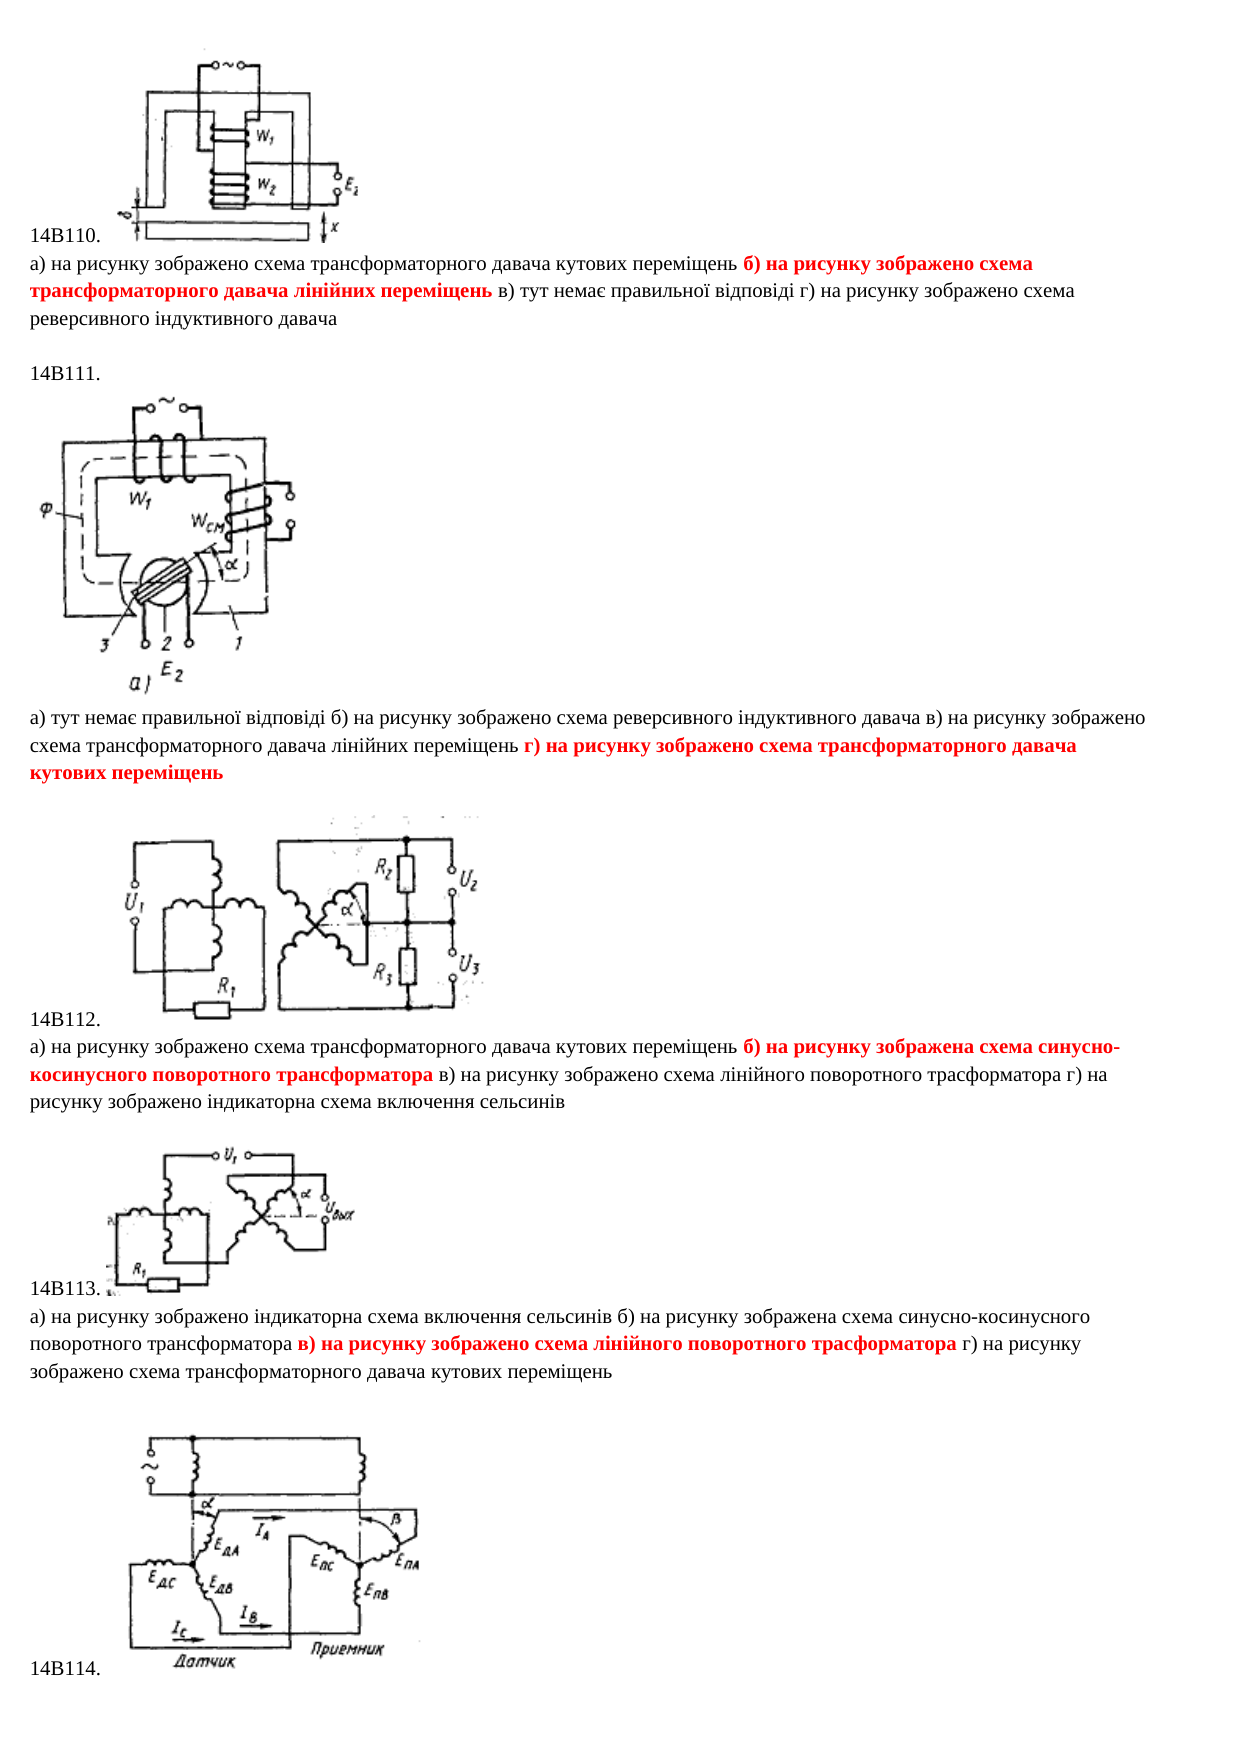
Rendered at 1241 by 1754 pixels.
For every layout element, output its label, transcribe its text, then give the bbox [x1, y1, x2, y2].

text а) тут немає правильної відповіді б) на рисунку зображено схема реверсивного індуктивного давача в) на рисунку зображено схема трансформаторного давача лінійних переміщень г) на рисунку зображено схема трансформаторного давача кутових переміщень [29, 705, 1152, 784]
picture [106, 1144, 358, 1296]
picture [106, 1414, 430, 1675]
picture [106, 44, 358, 243]
text 14B110. [29, 44, 1152, 247]
text а) на рисунку зображено схема трансформаторного давача кутових переміщень б) на рисунку зображена схема синусно-косинусного поворотного трансформатора в) на рисунку зображено схема лінійного поворотного трасформатора г) на рисунку зображено індикаторна схема включення сельсинів [29, 1034, 1152, 1113]
picture [106, 815, 485, 1026]
text а) на рисунку зображено індикаторна схема включення сельсинів б) на рисунку зображена схема синусно-косинусного поворотного трансформатора в) на рисунку зображено схема лінійного поворотного трасформатора г) на рисунку зображено схема трансформаторного давача кутових переміщень [29, 1304, 1152, 1383]
text 14B111. [29, 361, 1152, 385]
text 14B113. [29, 1144, 1152, 1300]
picture [29, 388, 319, 701]
text а) на рисунку зображено схема трансформаторного давача кутових переміщень б) на рисунку зображено схема трансформаторного давача лінійних переміщень в) тут немає правильної відповіді г) на рисунку зображено схема реверсивного індуктивного давача [29, 251, 1152, 330]
